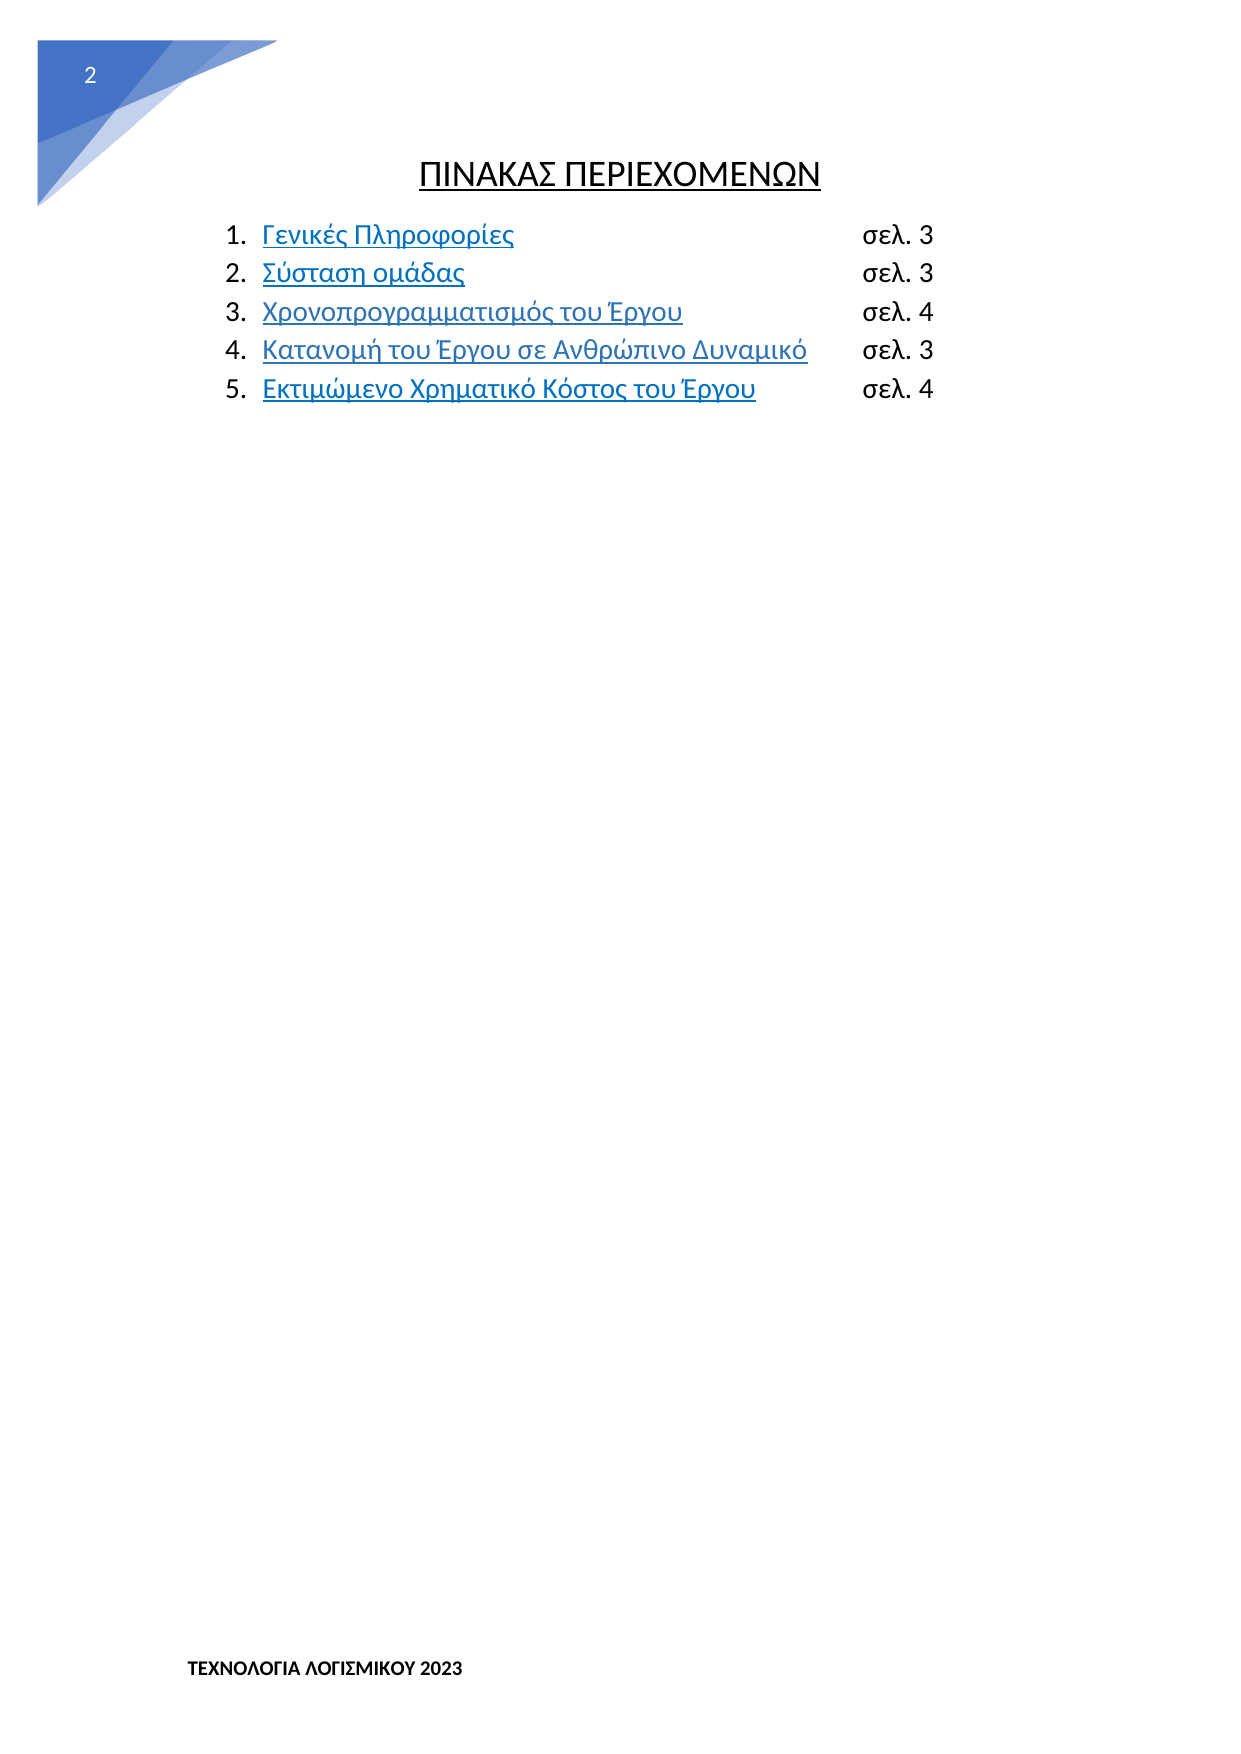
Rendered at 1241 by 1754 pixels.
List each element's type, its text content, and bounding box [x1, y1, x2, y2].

list Χρονοπρογραμματισμός του Έργου σελ. 4 [225, 293, 1053, 329]
list Σύσταση ομάδας σελ. 3 [225, 254, 1053, 290]
text ΠΙΝΑΚΑΣ ΠΕΡΙΕΧΟΜΕΝΩΝ [187, 150, 1053, 196]
list Κατανομή του Έργου σε Ανθρώπινο Δυναμικό σελ. 3 [225, 331, 1053, 367]
picture [37, 40, 279, 209]
list Εκτιμώμενο Χρηματικό Κόστος του Έργου σελ. 4 [225, 370, 1053, 406]
list Γενικές Πληροφορίες σελ. 3 [225, 216, 1053, 252]
